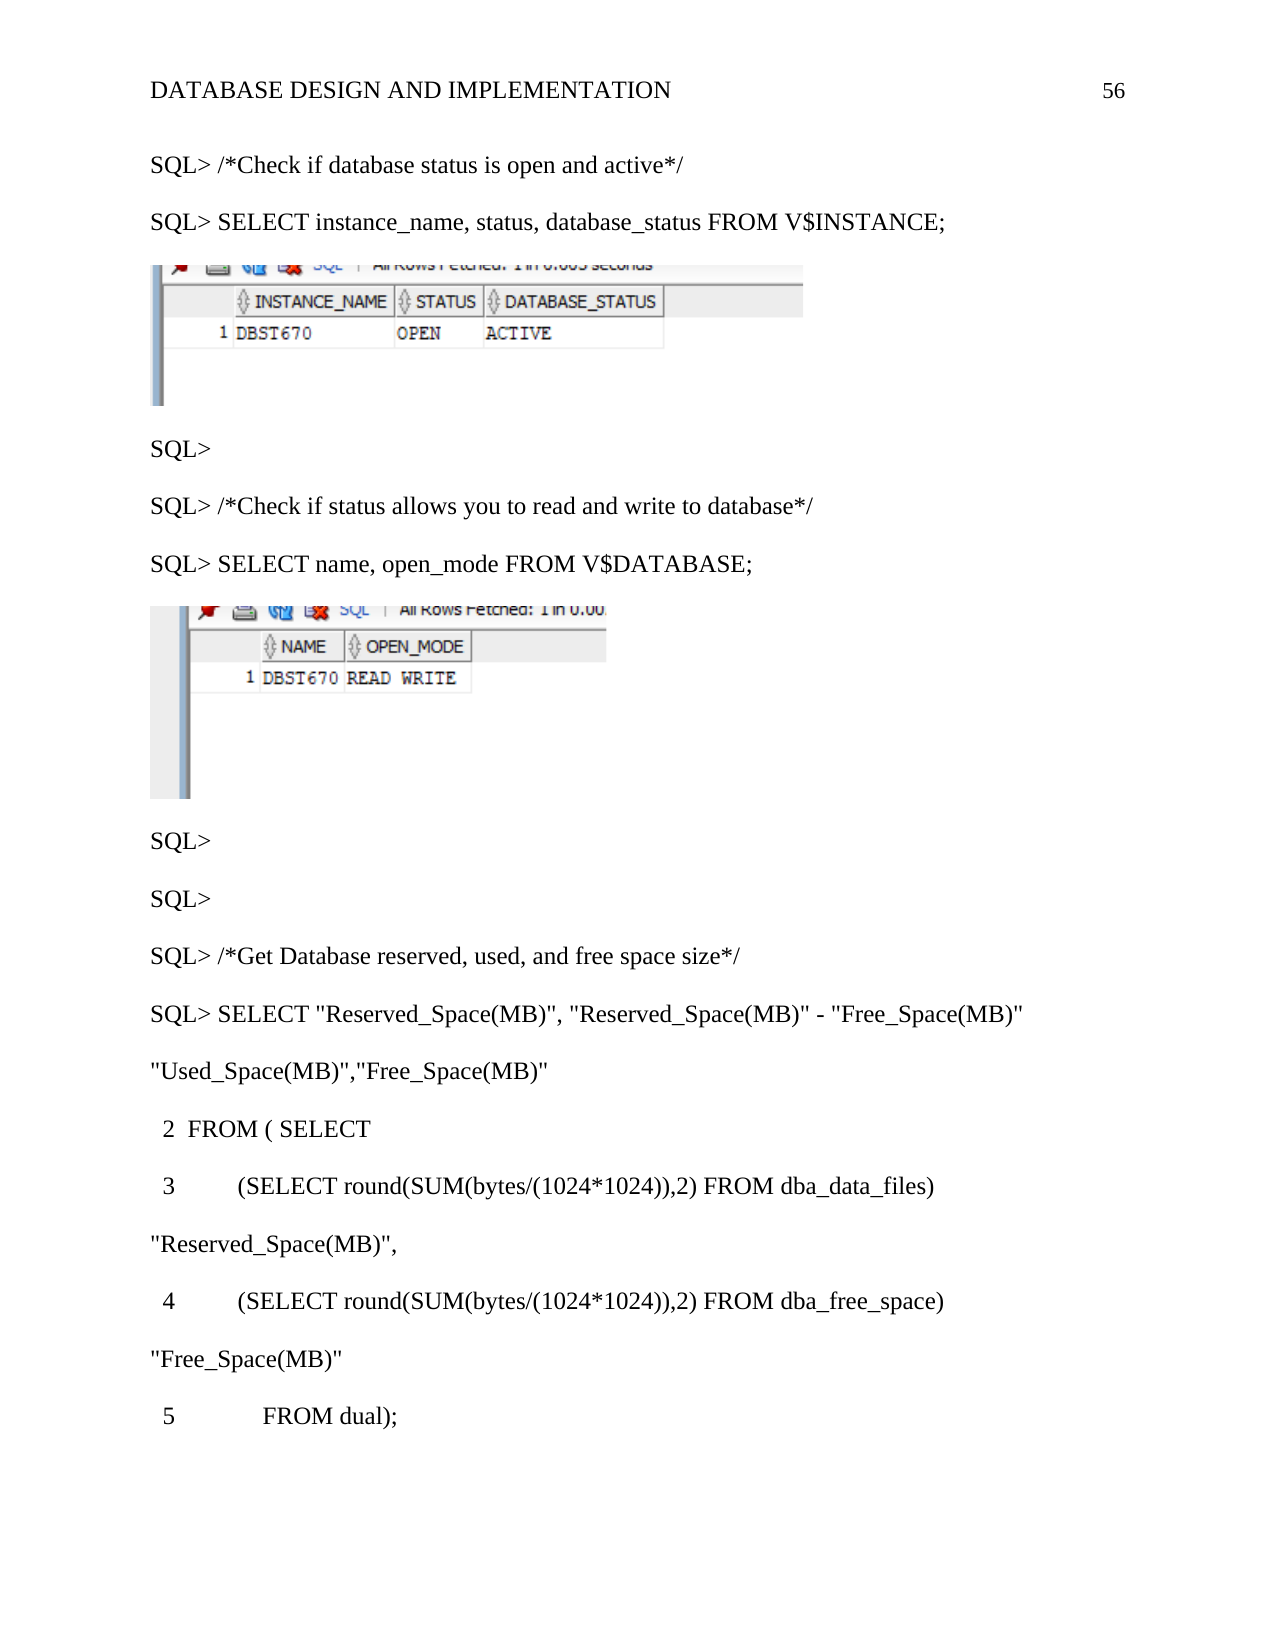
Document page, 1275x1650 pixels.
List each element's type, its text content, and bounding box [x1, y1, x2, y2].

text SQL> /*Get Database reserved, used, and free space size*/ [150, 941, 1125, 970]
text SQL> [150, 884, 1125, 913]
text SQL> /*Check if status allows you to read and write to database*/ [150, 491, 1125, 520]
text SQL> SELECT "Reserved_Space(MB)", "Reserved_Space(MB)" - "Free_Space(MB)" "Used_Space(MB)","Free_Space(MB)" [150, 999, 1125, 1085]
text SQL> SELECT instance_name, status, database_status FROM V$INSTANCE; [150, 207, 1125, 236]
picture [150, 265, 804, 406]
text SQL> [150, 826, 1125, 855]
text SQL> [150, 434, 1125, 462]
text 3 (SELECT round(SUM(bytes/(1024*1024)),2) FROM dba_data_files) "Reserved_Space(MB)", [150, 1171, 1125, 1258]
picture [150, 606, 607, 799]
text 5 FROM dual); [150, 1401, 1125, 1430]
text 4 (SELECT round(SUM(bytes/(1024*1024)),2) FROM dba_free_space) "Free_Space(MB)" [150, 1286, 1125, 1373]
text 2 FROM ( SELECT [150, 1114, 1125, 1143]
text SQL> /*Check if database status is open and active*/ [150, 150, 1125, 179]
text SQL> SELECT name, open_mode FROM V$DATABASE; [150, 549, 1125, 577]
